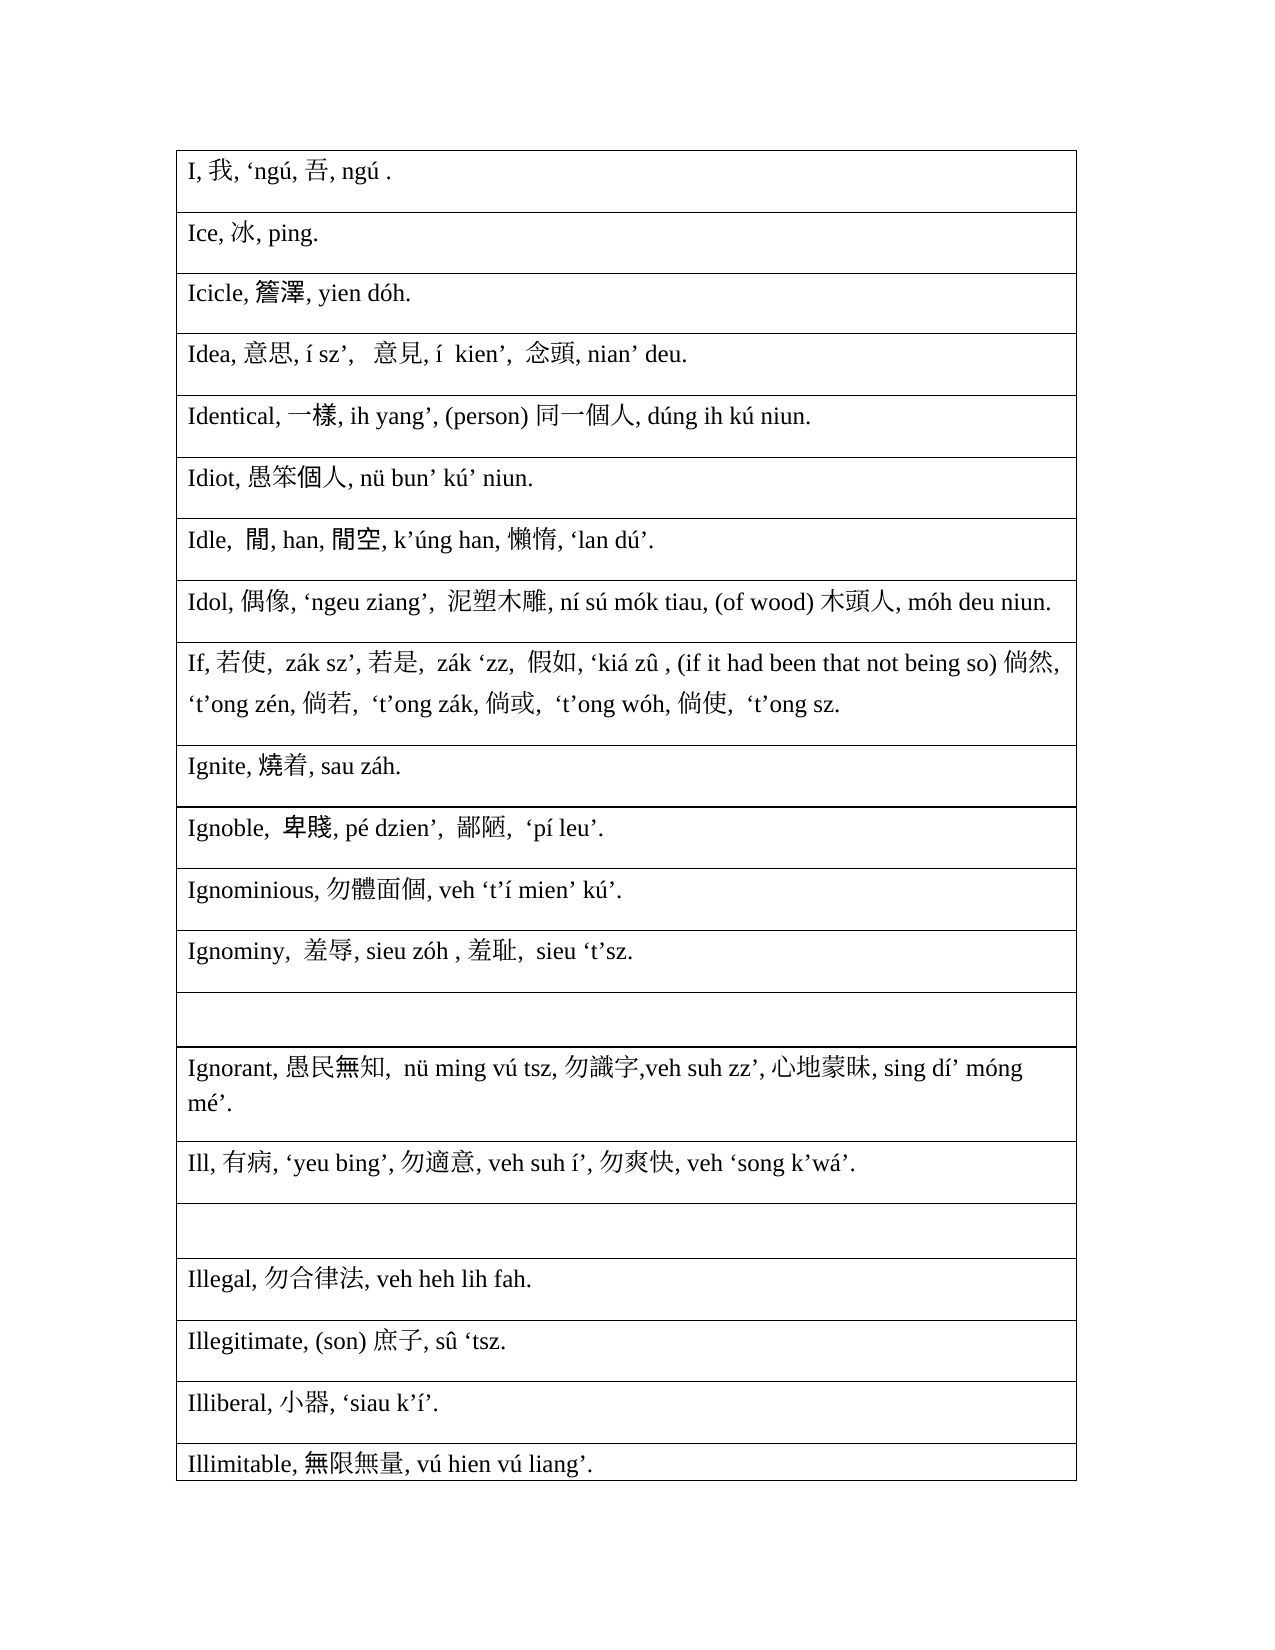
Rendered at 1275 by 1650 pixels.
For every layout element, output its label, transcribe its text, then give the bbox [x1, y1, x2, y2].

table_cell Illimitable, 無限無量, vú hien vú liang’. [177, 1444, 1076, 1480]
table_cell Idea, 意思, í sz’, 意見, í kien’, 念頭, nian’ deu. [177, 334, 1076, 395]
table_cell Idiot, 愚笨個人, nü bun’ kú’ niun. [177, 458, 1076, 518]
table_cell Idle, 閒, han, 閒空, k’úng han, 懶惰, ‘lan dú’. [177, 519, 1076, 580]
table_cell Identical, 一樣, ih yang’, (person) 同一個人, dúng ih kú niun. [177, 396, 1076, 457]
table_cell Ignorant, 愚民無知, nü ming vú tsz, 勿識字,veh suh zz’, 心地蒙昧, sing dí’ móng mé’. [177, 1048, 1076, 1141]
table_cell Icicle, 簷澤, yien dóh. [177, 274, 1076, 333]
table_cell Illegal, 勿合律法, veh heh lih fah. [177, 1259, 1076, 1319]
table_cell Ignite, 燒着, sau záh. [177, 746, 1076, 806]
table_cell Illiberal, 小器, ‘siau k’í’. [177, 1382, 1076, 1443]
table_cell Ice, 冰, ping. [177, 213, 1076, 273]
table_cell If, 若使, zák sz’, 若是, zák ‘zz, 假如, ‘kiá zû , (if it had been that not being so) 倘然, ‘t’ong zén, 倘若, ‘t’ong zák, 倘或, ‘t’ong wóh, 倘使, ‘t’ong sz. [177, 643, 1076, 745]
table_cell [177, 1204, 1076, 1258]
table_cell Ignoble, 卑賤, pé dzien’, 鄙陋, ‘pí leu’. [177, 808, 1076, 868]
table_cell Idol, 偶像, ‘ngeu ziang’, 泥塑木雕, ní sú mók tiau, (of wood) 木頭人, móh deu niun. [177, 581, 1076, 642]
table_header I, 我, ‘ngú, 吾, ngú . [177, 151, 1076, 212]
table_cell Ignominy, 羞辱, sieu zóh , 羞耻, sieu ‘t’sz. [177, 931, 1076, 992]
table_cell [177, 993, 1076, 1046]
table_cell Illegitimate, (son) 庶子, sû ‘tsz. [177, 1321, 1076, 1381]
table_cell Ill, 有病, ‘yeu bing’, 勿適意, veh suh í’, 勿爽快, veh ‘song k’wá’. [177, 1142, 1076, 1203]
table_cell Ignominious, 勿體面個, veh ‘t’í mien’ kú’. [177, 869, 1076, 930]
